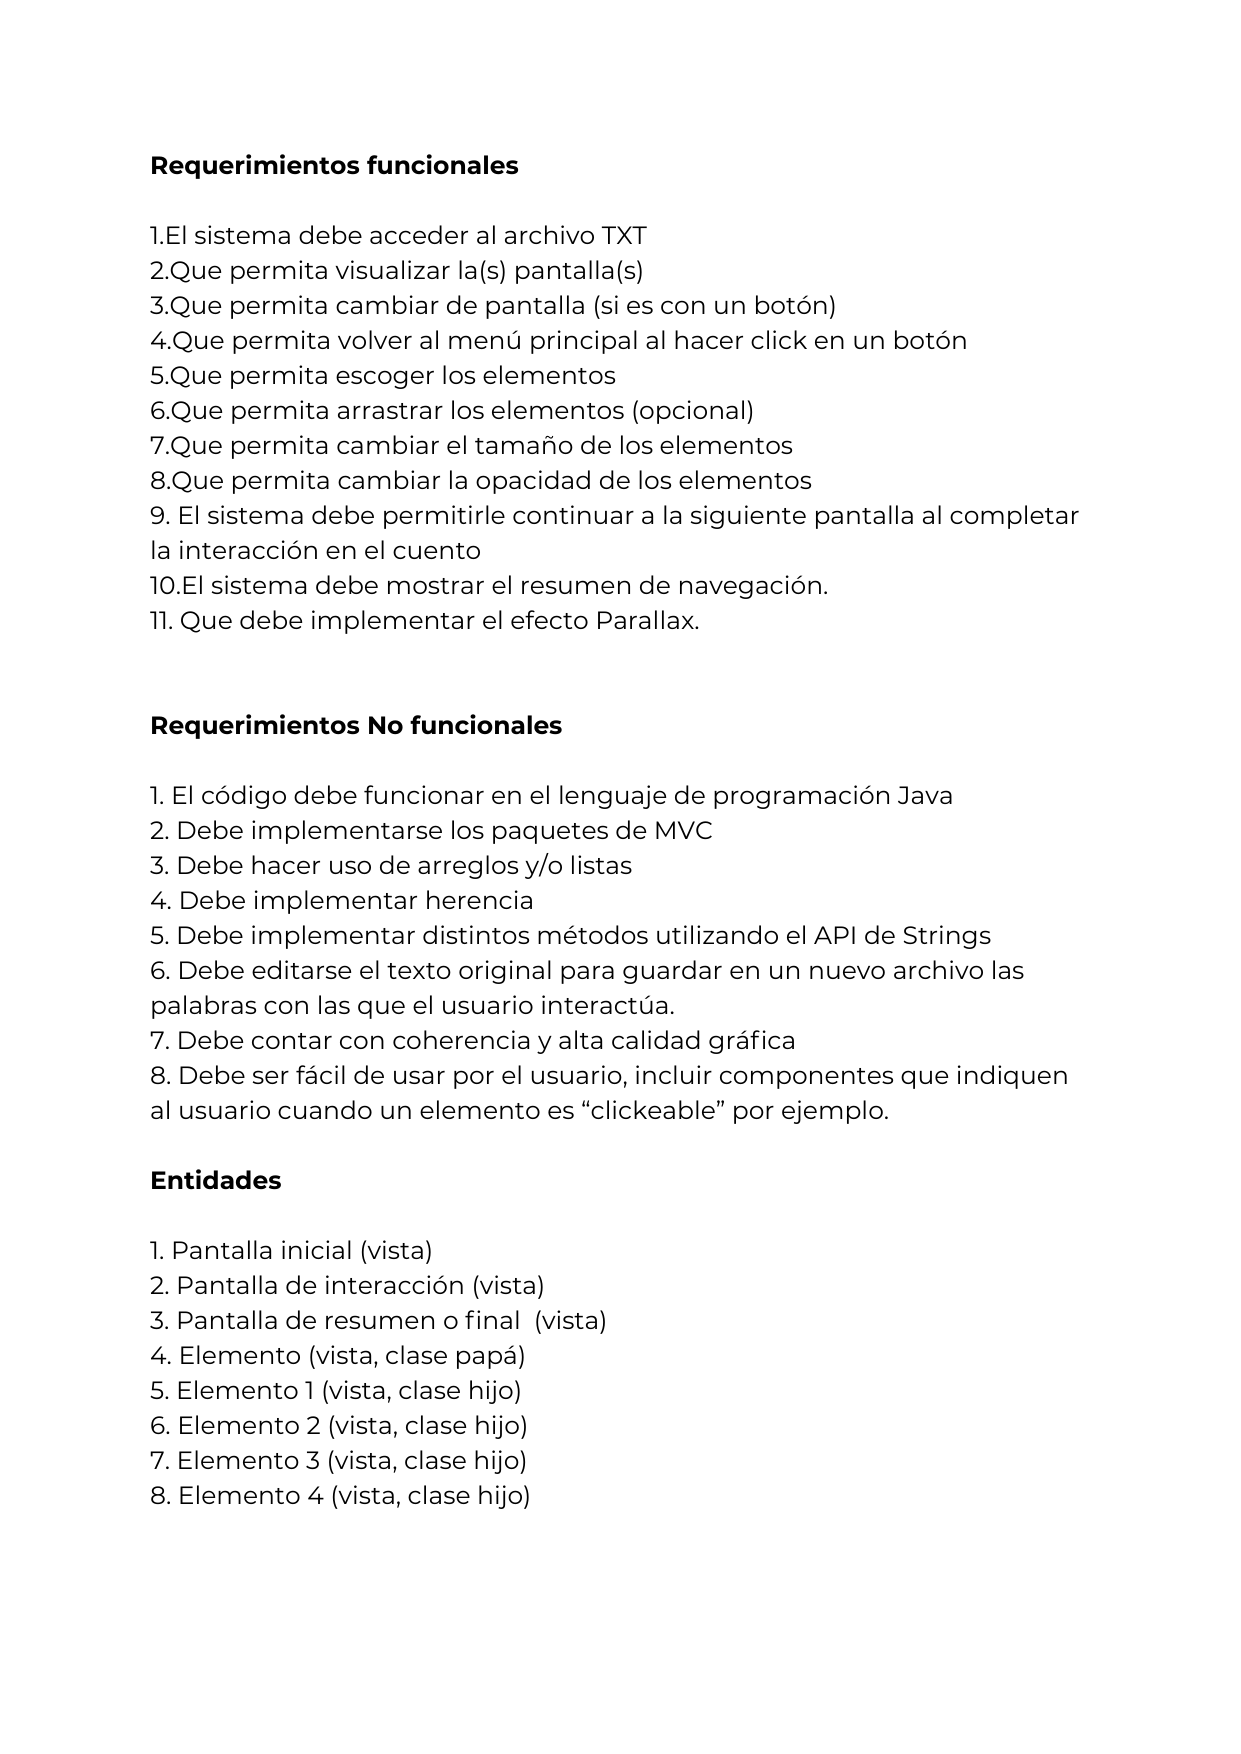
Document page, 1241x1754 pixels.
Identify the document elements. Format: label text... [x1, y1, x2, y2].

text 7. Debe contar con coherencia y alta calidad gráfica [150, 1025, 1090, 1056]
text 1. El código debe funcionar en el lenguaje de programación Java [150, 780, 1090, 811]
text 1. Pantalla inicial (vista) [150, 1235, 1090, 1266]
text Requerimientos No funcionales [150, 710, 1090, 741]
text 4. Debe implementar herencia [150, 885, 1090, 916]
text 6. Elemento 2 (vista, clase hijo) [150, 1410, 1090, 1441]
text 8.Que permita cambiar la opacidad de los elementos [150, 465, 1090, 496]
text 9. El sistema debe permitirle continuar a la siguiente pantalla al completar la interacción en el cuento [150, 500, 1090, 566]
text 6. Debe editarse el texto original para guardar en un nuevo archivo las palabras con las que el usuario interactúa. [150, 955, 1090, 1021]
text 6.Que permita arrastrar los elementos (opcional) [150, 395, 1090, 426]
text 3.Que permita cambiar de pantalla (si es con un botón) [150, 290, 1090, 321]
text 5. Debe implementar distintos métodos utilizando el API de Strings [150, 920, 1090, 951]
text 11. Que debe implementar el efecto Parallax. [150, 605, 1090, 636]
text 3. Pantalla de resumen o final (vista) [150, 1305, 1090, 1336]
text Entidades [150, 1165, 1090, 1196]
text 1.El sistema debe acceder al archivo TXT [150, 220, 1090, 251]
text 4.Que permita volver al menú principal al hacer click en un botón [150, 325, 1090, 356]
text 8. Elemento 4 (vista, clase hijo) [150, 1480, 1090, 1511]
text 3. Debe hacer uso de arreglos y/o listas [150, 850, 1090, 881]
text 5. Elemento 1 (vista, clase hijo) [150, 1375, 1090, 1406]
text 5.Que permita escoger los elementos [150, 360, 1090, 391]
text 4. Elemento (vista, clase papá) [150, 1340, 1090, 1371]
text 8. Debe ser fácil de usar por el usuario, incluir componentes que indiquen al usuario cuando un elemento es “clickeable” por ejemplo. [150, 1060, 1090, 1126]
text 7.Que permita cambiar el tamaño de los elementos [150, 430, 1090, 461]
text Requerimientos funcionales [150, 150, 1090, 181]
text 10.El sistema debe mostrar el resumen de navegación. [150, 570, 1090, 601]
text 7. Elemento 3 (vista, clase hijo) [150, 1445, 1090, 1476]
text 2. Pantalla de interacción (vista) [150, 1270, 1090, 1301]
text 2.Que permita visualizar la(s) pantalla(s) [150, 255, 1090, 286]
text 2. Debe implementarse los paquetes de MVC [150, 815, 1090, 846]
